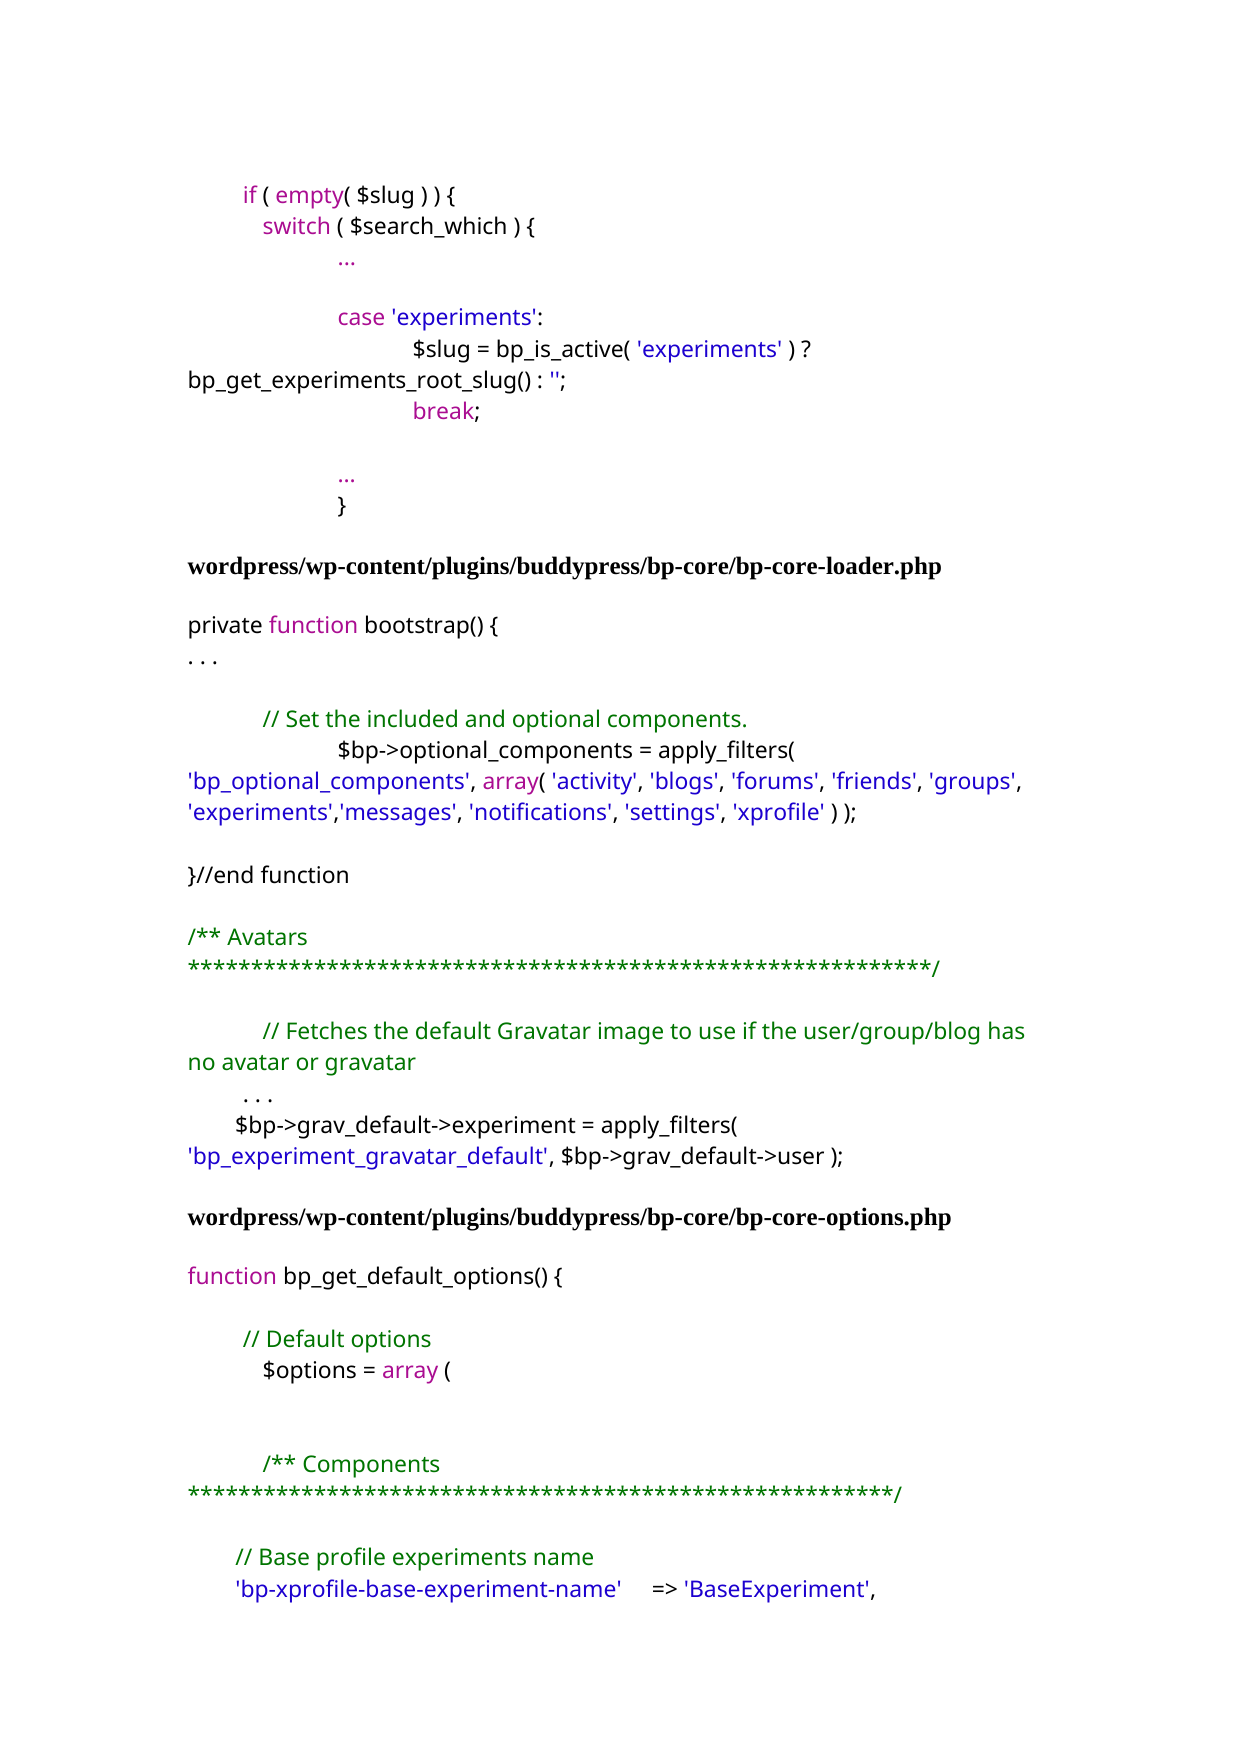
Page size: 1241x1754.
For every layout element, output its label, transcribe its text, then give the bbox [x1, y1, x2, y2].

text // Fetches the default Gravatar image to use if the user/group/blog has no avatar or gravatar [187, 1015, 1053, 1077]
text $slug = bp_is_active( 'experiments' ) ? bp_get_experiments_root_slug() : ''; [187, 332, 1053, 395]
text wordpress/wp-content/plugins/buddypress/bp-core/bp-core-loader.php [187, 551, 1053, 580]
text $bp->optional_components = apply_filters( 'bp_optional_components', array( 'activity', 'blogs', 'forums', 'friends', 'groups', 'experiments','messages', 'notifications', 'settings', 'xprofile' ) ); [187, 734, 1053, 827]
text $bp->grav_default->experiment = apply_filters( 'bp_experiment_gravatar_default', $bp->grav_default->user ); [187, 1109, 1053, 1171]
text } [187, 489, 1053, 520]
text 'bp-xprofile-base-experiment-name' => 'BaseExperiment', [187, 1572, 1053, 1604]
text /** Components ********************************************************/ [187, 1447, 1053, 1510]
text // Default options [187, 1322, 1053, 1354]
text ... [187, 241, 1053, 272]
text case 'experiments': [187, 301, 1053, 332]
text function bp_get_default_options() { [187, 1260, 1053, 1291]
text . . . [187, 640, 1053, 671]
text // Base profile experiments name [187, 1541, 1053, 1572]
text // Set the included and optional components. [187, 702, 1053, 734]
text $options = array ( [187, 1354, 1053, 1385]
text /** Avatars ***********************************************************/ [187, 921, 1053, 984]
text private function bootstrap() { [187, 609, 1053, 640]
text if ( empty( $slug ) ) { [187, 179, 1053, 210]
text switch ( $search_which ) { [187, 210, 1053, 241]
text . . . [187, 1077, 1053, 1109]
text wordpress/wp-content/plugins/buddypress/bp-core/bp-core-options.php [187, 1202, 1053, 1231]
text }//end function [187, 859, 1053, 890]
text … [187, 457, 1053, 489]
text break; [187, 395, 1053, 426]
